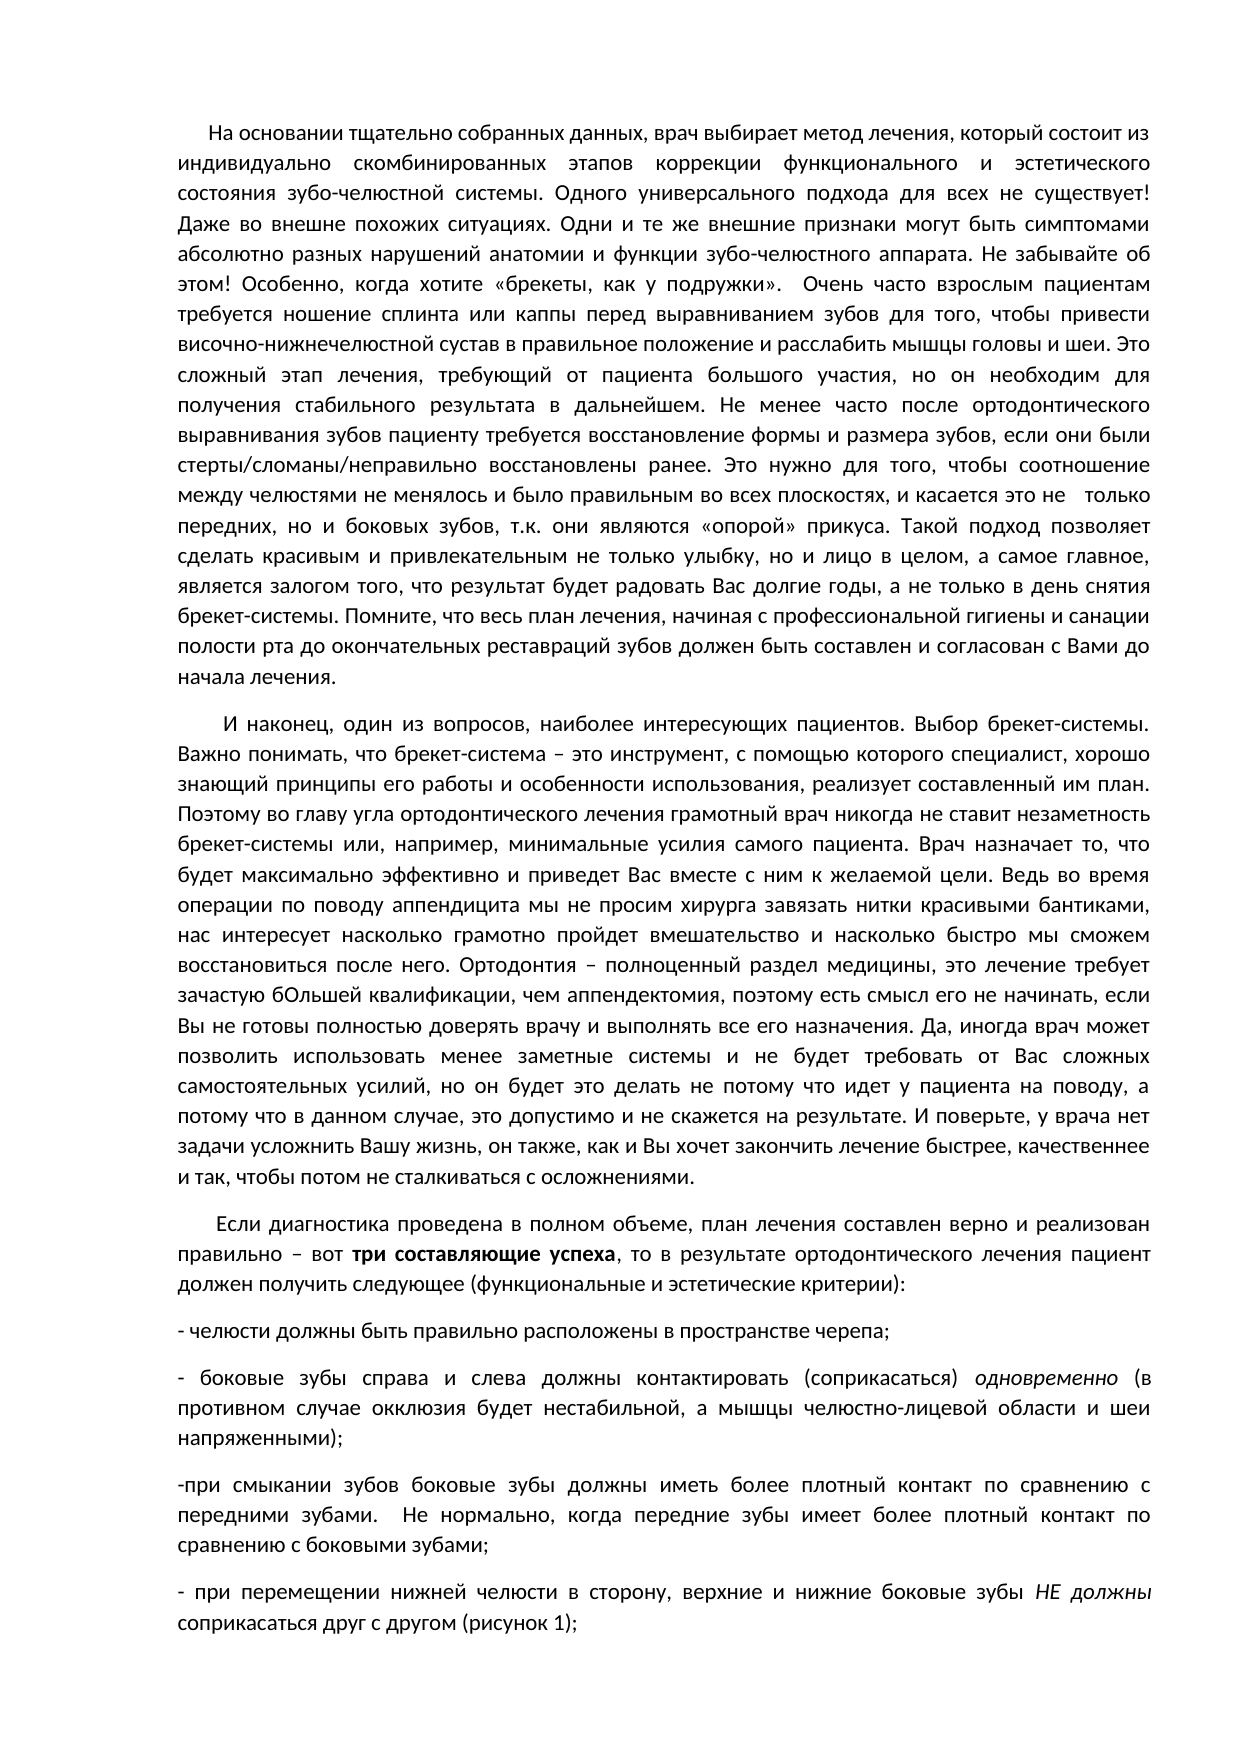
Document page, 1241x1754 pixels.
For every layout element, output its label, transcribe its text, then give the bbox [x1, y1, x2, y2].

text - боковые зубы справа и слева должны контактировать (соприкасаться) одновременно (в противном случае окклюзия будет нестабильной, а мышцы челюстно-лицевой области и шеи напряженными); [177, 1363, 1152, 1451]
text Если диагностика проведена в полном объеме, план лечения составлен верно и реализован правильно – вот три составляющие успеха, то в результате ортодонтического лечения пациент должен получить следующее (функциональные и эстетические критерии): [177, 1209, 1152, 1297]
text - челюсти должны быть правильно расположены в пространстве черепа; [177, 1316, 1152, 1344]
text -при смыкании зубов боковые зубы должны иметь более плотный контакт по сравнению с передними зубами. Не нормально, когда передние зубы имеет более плотный контакт по сравнению с боковыми зубами; [177, 1470, 1152, 1559]
text И наконец, один из вопросов, наиболее интересующих пациентов. Выбор брекет-системы. Важно понимать, что брекет-система – это инструмент, с помощью которого специалист, хорошо знающий принципы его работы и особенности использования, реализует составленный им план. Поэтому во главу угла ортодонтического лечения грамотный врач никогда не ставит незаметность брекет-системы или, например, минимальные усилия самого пациента. Врач назначает то, что будет максимально эффективно и приведет Вас вместе с ним к желаемой цели. Ведь во время операции по поводу аппендицита мы не просим хирурга завязать нитки красивыми бантиками, нас интересует насколько грамотно пройдет вмешательство и насколько быстро мы сможем восстановиться после него. Ортодонтия – полноценный раздел медицины, это лечение требует зачастую бОльшей квалификации, чем аппендектомия, поэтому есть смысл его не начинать, если Вы не готовы полностью доверять врачу и выполнять все его назначения. Да, иногда врач может позволить использовать менее заметные системы и не будет требовать от Вас сложных самостоятельных усилий, но он будет это делать не потому что идет у пациента на поводу, а потому что в данном случае, это допустимо и не скажется на результате. И поверьте, у врача нет задачи усложнить Вашу жизнь, он также, как и Вы хочет закончить лечение быстрее, качественнее и так, чтобы потом не сталкиваться с осложнениями. [177, 709, 1152, 1190]
text На основании тщательно собранных данных, врач выбирает метод лечения, который состоит из индивидуально скомбинированных этапов коррекции функционального и эстетического состояния зубо-челюстной системы. Одного универсального подхода для всех не существует! Даже во внешне похожих ситуациях. Одни и те же внешние признаки могут быть симптомами абсолютно разных нарушений анатомии и функции зубо-челюстного аппарата. Не забывайте об этом! Особенно, когда хотите «брекеты, как у подружки». Очень часто взрослым пациентам требуется ношение сплинта или каппы перед выравниванием зубов для того, чтобы привести височно-нижнечелюстной сустав в правильное положение и расслабить мышцы головы и шеи. Это сложный этап лечения, требующий от пациента большого участия, но он необходим для получения стабильного результата в дальнейшем. Не менее часто после ортодонтического выравнивания зубов пациенту требуется восстановление формы и размера зубов, если они были стерты/сломаны/неправильно восстановлены ранее. Это нужно для того, чтобы соотношение между челюстями не менялось и было правильным во всех плоскостях, и касается это не только передних, но и боковых зубов, т.к. они являются «опорой» прикуса. Такой подход позволяет сделать красивым и привлекательным не только улыбку, но и лицо в целом, а самое главное, является залогом того, что результат будет радовать Вас долгие годы, а не только в день снятия брекет-системы. Помните, что весь план лечения, начиная с профессиональной гигиены и санации полости рта до окончательных реставраций зубов должен быть составлен и согласован с Вами до начала лечения. [177, 118, 1152, 690]
text - при перемещении нижней челюсти в сторону, верхние и нижние боковые зубы НЕ должны соприкасаться друг с другом (рисунок 1); [177, 1577, 1152, 1636]
